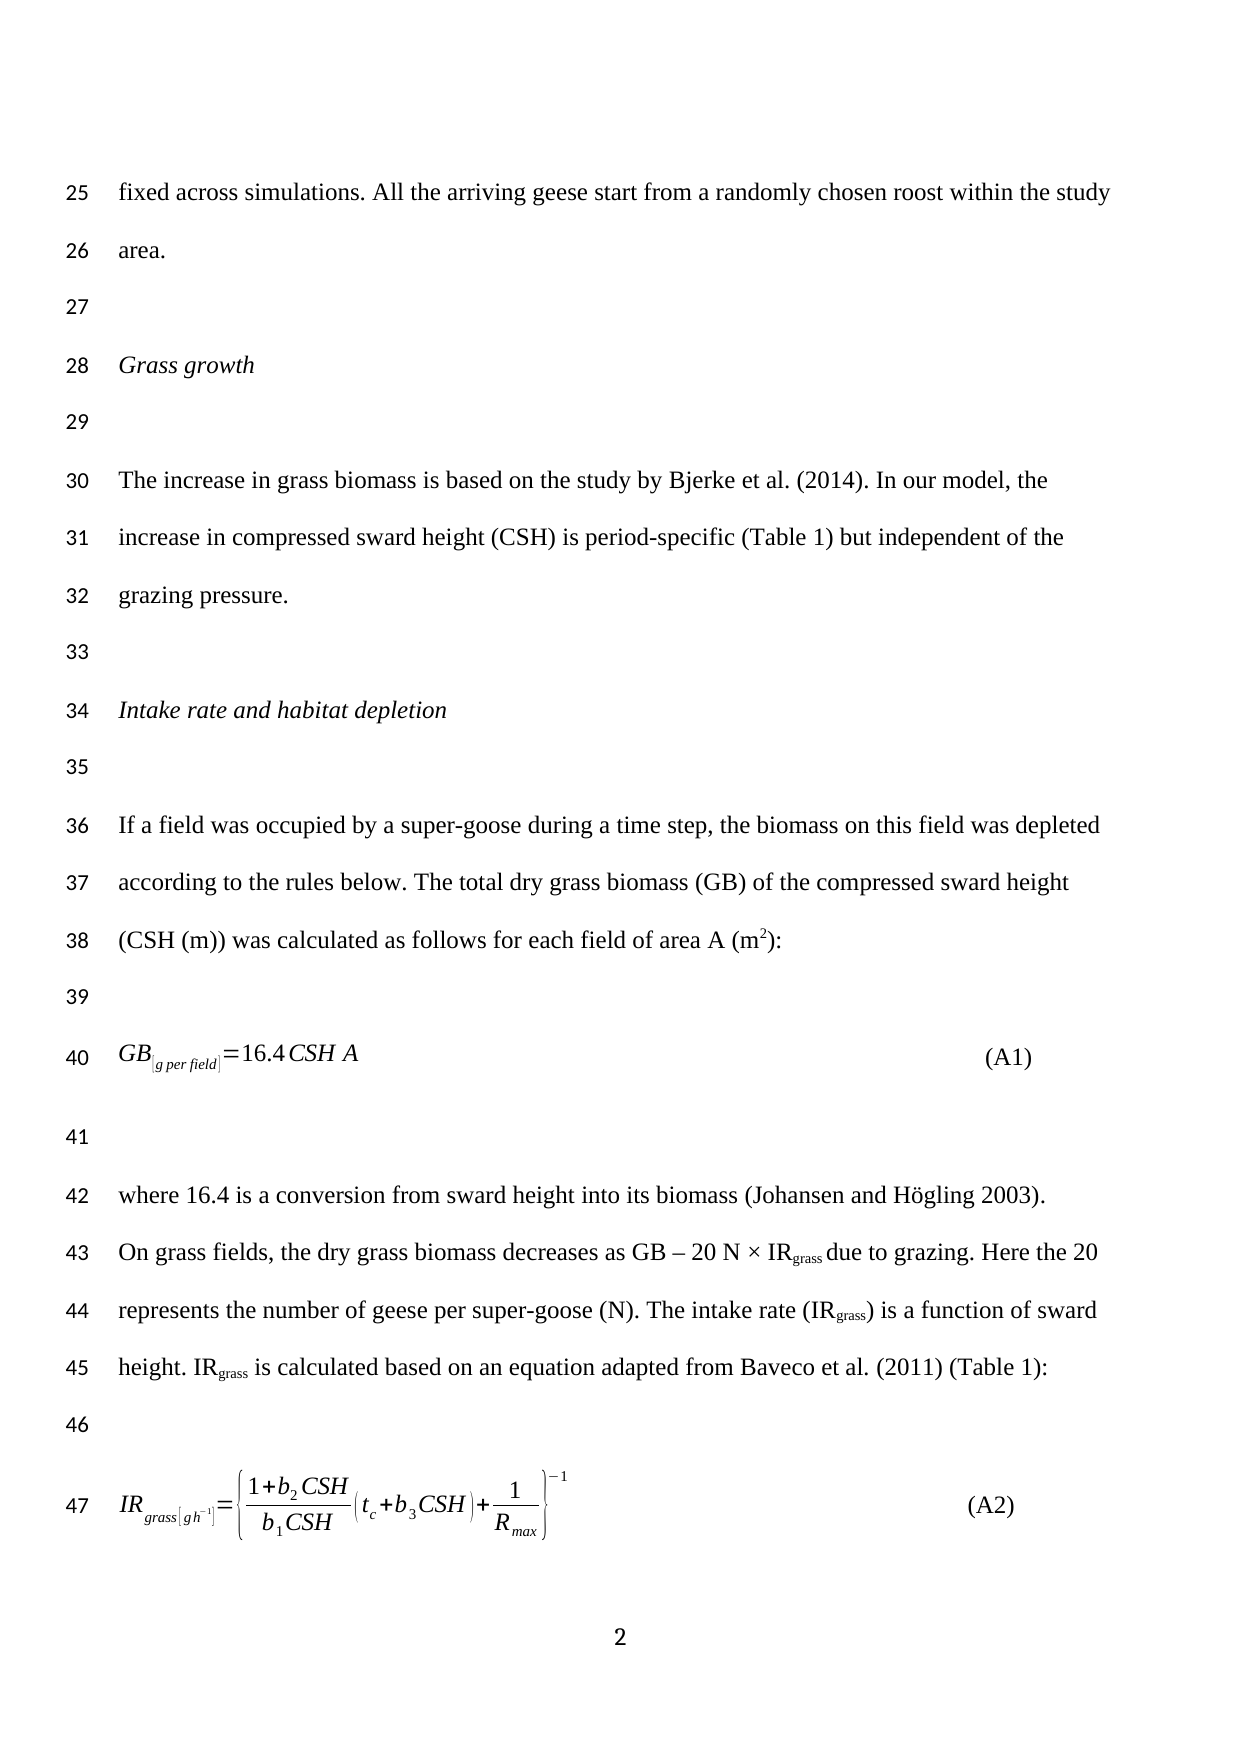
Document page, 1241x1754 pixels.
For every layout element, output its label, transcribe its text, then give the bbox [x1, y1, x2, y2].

text where 16.4 is a conversion from sward height into its biomass (Johansen and Högling 2003). [118, 1180, 1122, 1209]
text On grass fields, the dry grass biomass decreases as GB – 20 N × IRgrass due to grazing. Here the 20 represents the number of geese per super-goose (N). The intake rate (IRgrass) is a function of sward height. IRgrass is calculated based on an equation adapted from Baveco et al. (2011) (Table 1): [118, 1237, 1122, 1381]
text Intake rate and habitat depletion [118, 695, 1122, 723]
text The increase in grass biomass is based on the study by Bjerke et al. (2014). In our model, the increase in compressed sward height (CSH) is period-specific (Table 1) but independent of the grazing pressure. [118, 465, 1122, 608]
text (A2) [118, 1467, 1122, 1542]
text (A1) [118, 1040, 1122, 1073]
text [118, 177, 1122, 263]
text Grass growth [118, 350, 1122, 378]
text If a field was occupied by a super-goose during a time step, the biomass on this field was depleted according to the rules below. The total dry grass biomass (GB) of the compressed sward height (CSH (m)) was calculated as follows for each field of area A (m2): [118, 810, 1122, 953]
